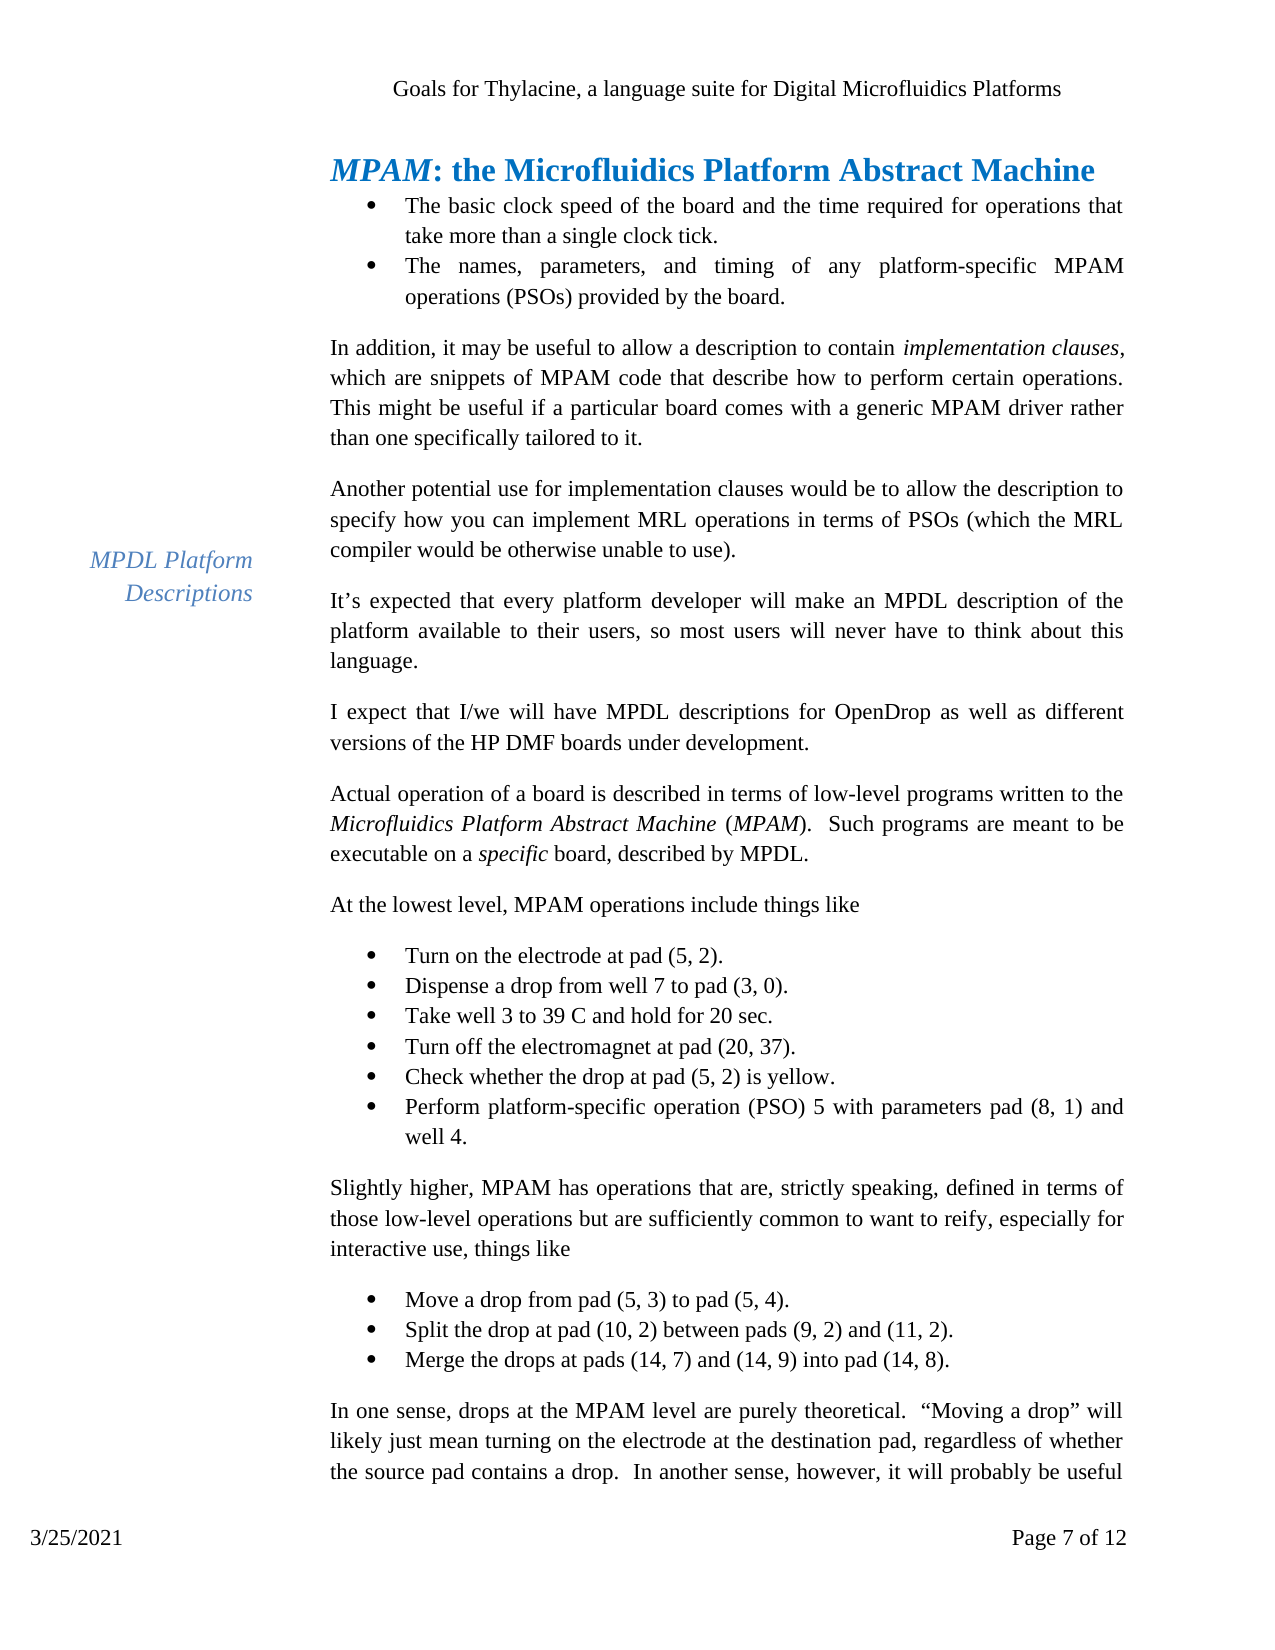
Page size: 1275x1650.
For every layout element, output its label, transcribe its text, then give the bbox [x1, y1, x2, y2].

list Take well 3 to 39 C and hold for 20 sec. [367, 1003, 1125, 1029]
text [330, 1397, 1125, 1484]
text At the lowest level, MPAM operations include things like [330, 891, 1125, 917]
text It’s expected that every platform developer will make an MPDL description of the platform available to their users, so most users will never have to think about this language. [330, 587, 1125, 674]
text MPAM: the Microfluidics Platform Abstract Machine [330, 150, 1096, 188]
list Merge the drops at pads (14, 7) and (14, 9) into pad (14, 8). [367, 1346, 1125, 1373]
text Another potential use for implementation clauses would be to allow the description to specify how you can implement MRL operations in terms of PSOs (which the MRL compiler would be otherwise unable to use). [330, 476, 1125, 562]
list The basic clock speed of the board and the time required for operations that take more than a single clock tick. [367, 150, 1125, 249]
list The names, parameters, and timing of any platform-specific MPAM operations (PSOs) provided by the board. [367, 253, 1125, 309]
list Split the drop at pad (10, 2) between pads (9, 2) and (11, 2). [367, 1316, 1125, 1342]
text MPDL Platform Descriptions [0, 545, 255, 607]
list Dispense a drop from well 7 to pad (3, 0). [367, 972, 1125, 999]
text Actual operation of a board is described in terms of low-level programs written to the Microfluidics Platform Abstract Machine (MPAM). Such programs are meant to be executable on a specific board, described by MPDL. [330, 780, 1125, 866]
text I expect that I/we will have MPDL descriptions for OpenDrop as well as different versions of the HP DMF boards under development. [330, 698, 1125, 755]
list Perform platform-specific operation (PSO) 5 with parameters pad (8, 1) and well 4. [367, 1093, 1125, 1150]
list Turn off the electromagnet at pad (20, 37). [367, 1033, 1125, 1059]
text In addition, it may be useful to allow a description to contain implementation clauses, which are snippets of MPAM code that describe how to perform certain operations. This might be useful if a particular board comes with a generic MPAM driver rather than one specifically tailored to it. [330, 334, 1125, 451]
text Slightly higher, MPAM has operations that are, strictly speaking, defined in terms of those low-level operations but are sufficiently common to want to reify, especially for interactive use, things like [330, 1174, 1125, 1261]
list Turn on the electrode at pad (5, 2). [367, 942, 1125, 968]
list Move a drop from pad (5, 3) to pad (5, 4). [367, 1286, 1125, 1312]
list Check whether the drop at pad (5, 2) is yellow. [367, 1063, 1125, 1089]
